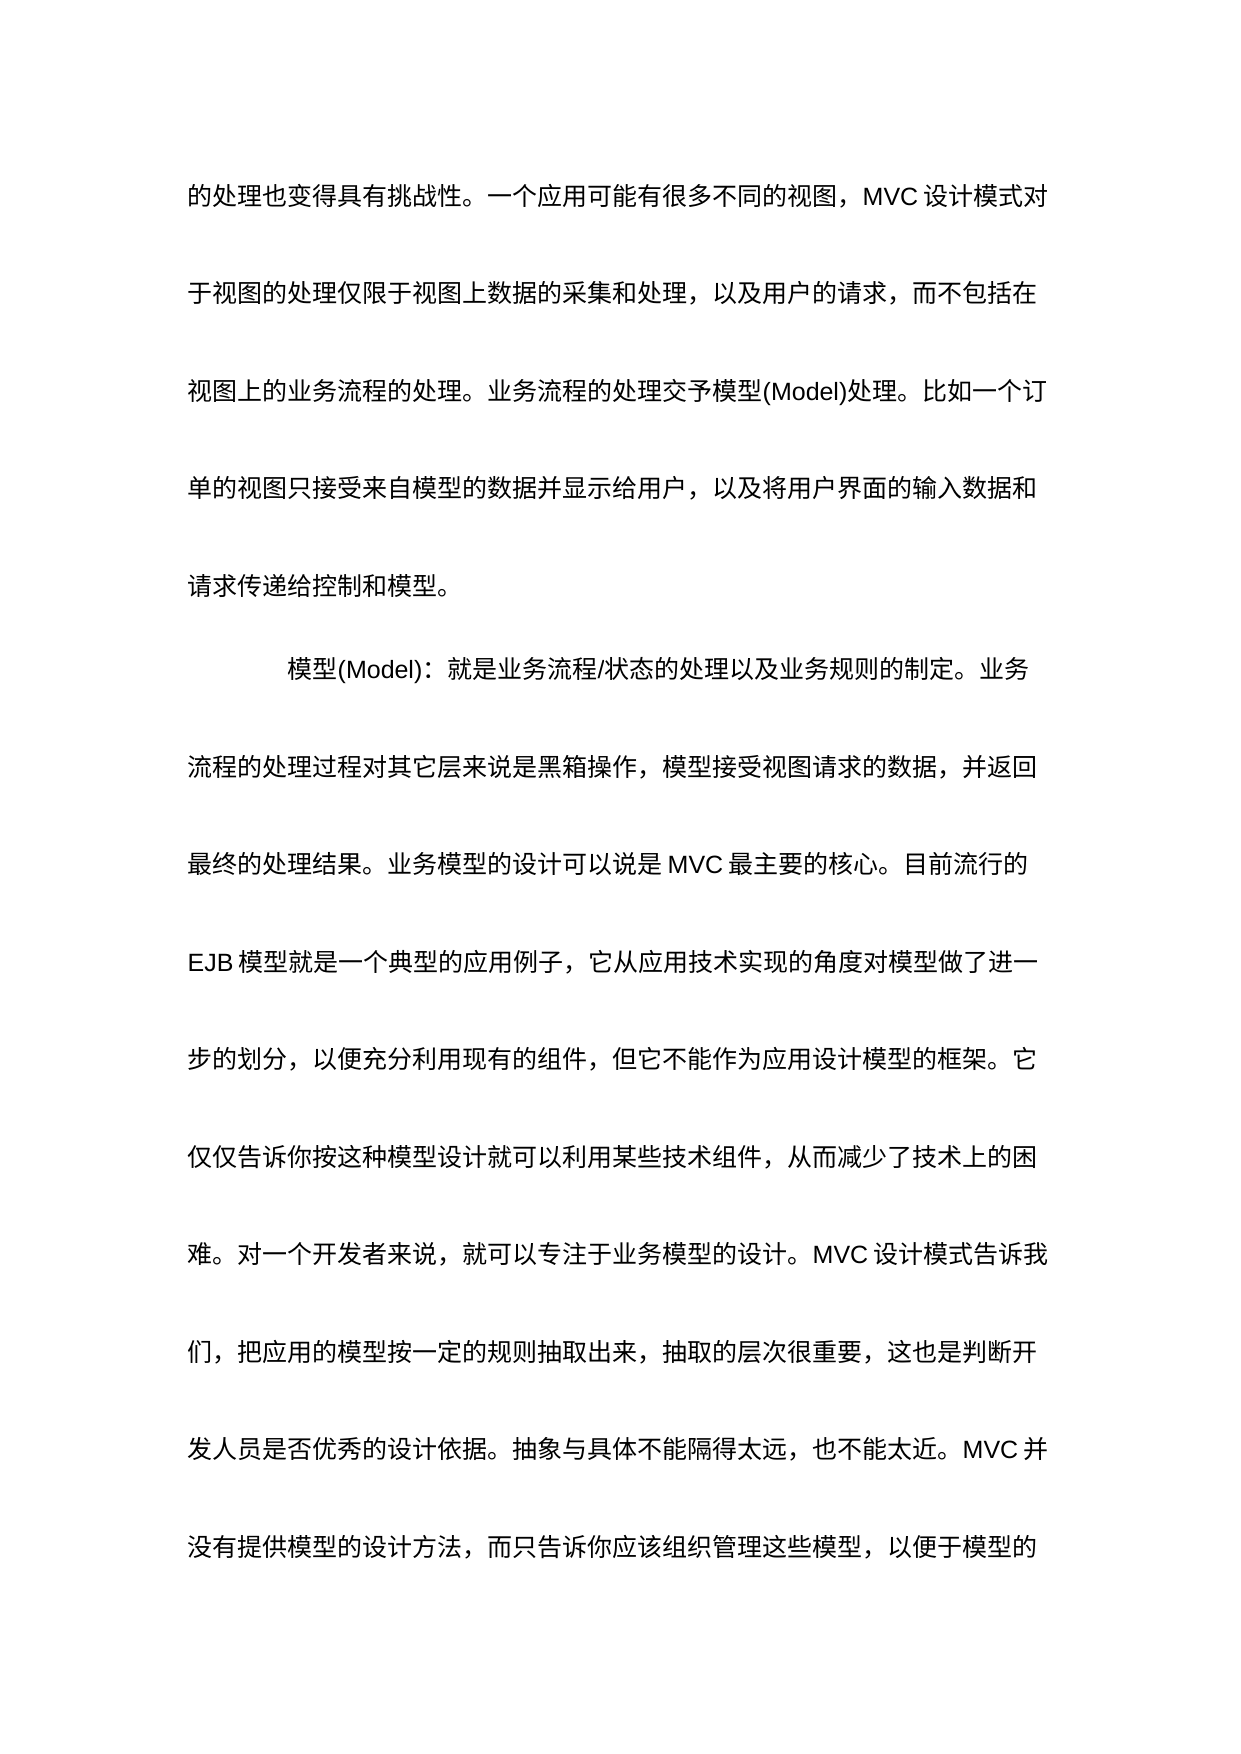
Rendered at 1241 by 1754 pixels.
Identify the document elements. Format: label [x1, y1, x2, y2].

text [187, 635, 1053, 1578]
text [187, 162, 1053, 617]
